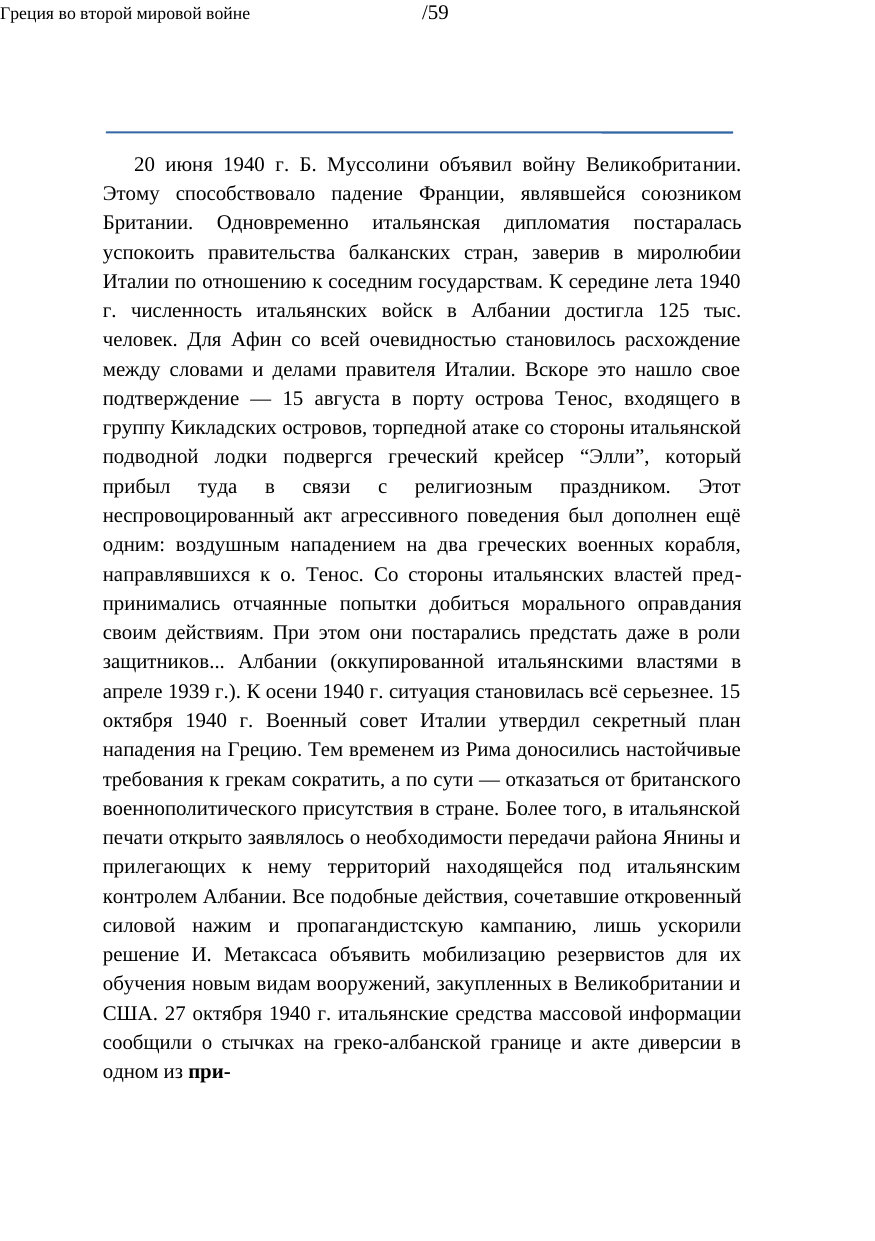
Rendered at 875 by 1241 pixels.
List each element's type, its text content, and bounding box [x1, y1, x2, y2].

text 20 июня 1940 г. Б. Муссолини объявил войну Великобритании. Этому способствовало падение Франции, являвшейся союзником Британии. Одновременно итальянская дипломатия постаралась успокоить правительства балканских стран, заверив в миролюбии Италии по отношению к соседним государствам. К середине лета 1940 г. численность итальянских войск в Албании достигла 125 тыс. человек. Для Афин со всей очевидностью становилось расхождение между словами и делами правителя Италии. Вскоре это нашло свое подтверждение — 15 августа в порту острова Тенос, входящего в группу Кикладских островов, торпедной атаке со стороны итальянской подводной лодки подвергся греческий крейсер “Элли”, который прибыл туда в связи с религиозным праздником. Этот неспровоцированный акт агрессивного поведения был дополнен ещё одним: воздушным нападением на два греческих военных корабля, направлявшихся к о. Тенос. Со стороны итальянских властей предпринимались отчаянные попытки добиться морального оправдания своим действиям. При этом они постарались предстать даже в роли защитников... Албании (оккупированной итальянскими властями в апреле 1939 г.). К осени 1940 г. ситуация становилась всё серьезнее. 15 октября 1940 г. Военный совет Италии утвердил секретный план нападения на Грецию. Тем временем из Рима доносились настойчивые требования к грекам сократить, а по сути — отказаться от британского военнополитического присутствия в стране. Более того, в итальянской печати открыто заявлялось о необходимости передачи района Янины и прилегающих к нему территорий находящейся под итальянским контролем Албании. Все подобные действия, сочетавшие откровенный силовой нажим и пропагандистскую кампанию, лишь ускорили решение И. Метаксаса объявить мобилизацию резервистов для их обучения новым видам вооружений, закупленных в Великобритании и США. 27 октября 1940 г. итальянские средства массовой информации сообщили о стычках на греко-албанской границе и акте диверсии в одном из при- [103, 152, 741, 1083]
